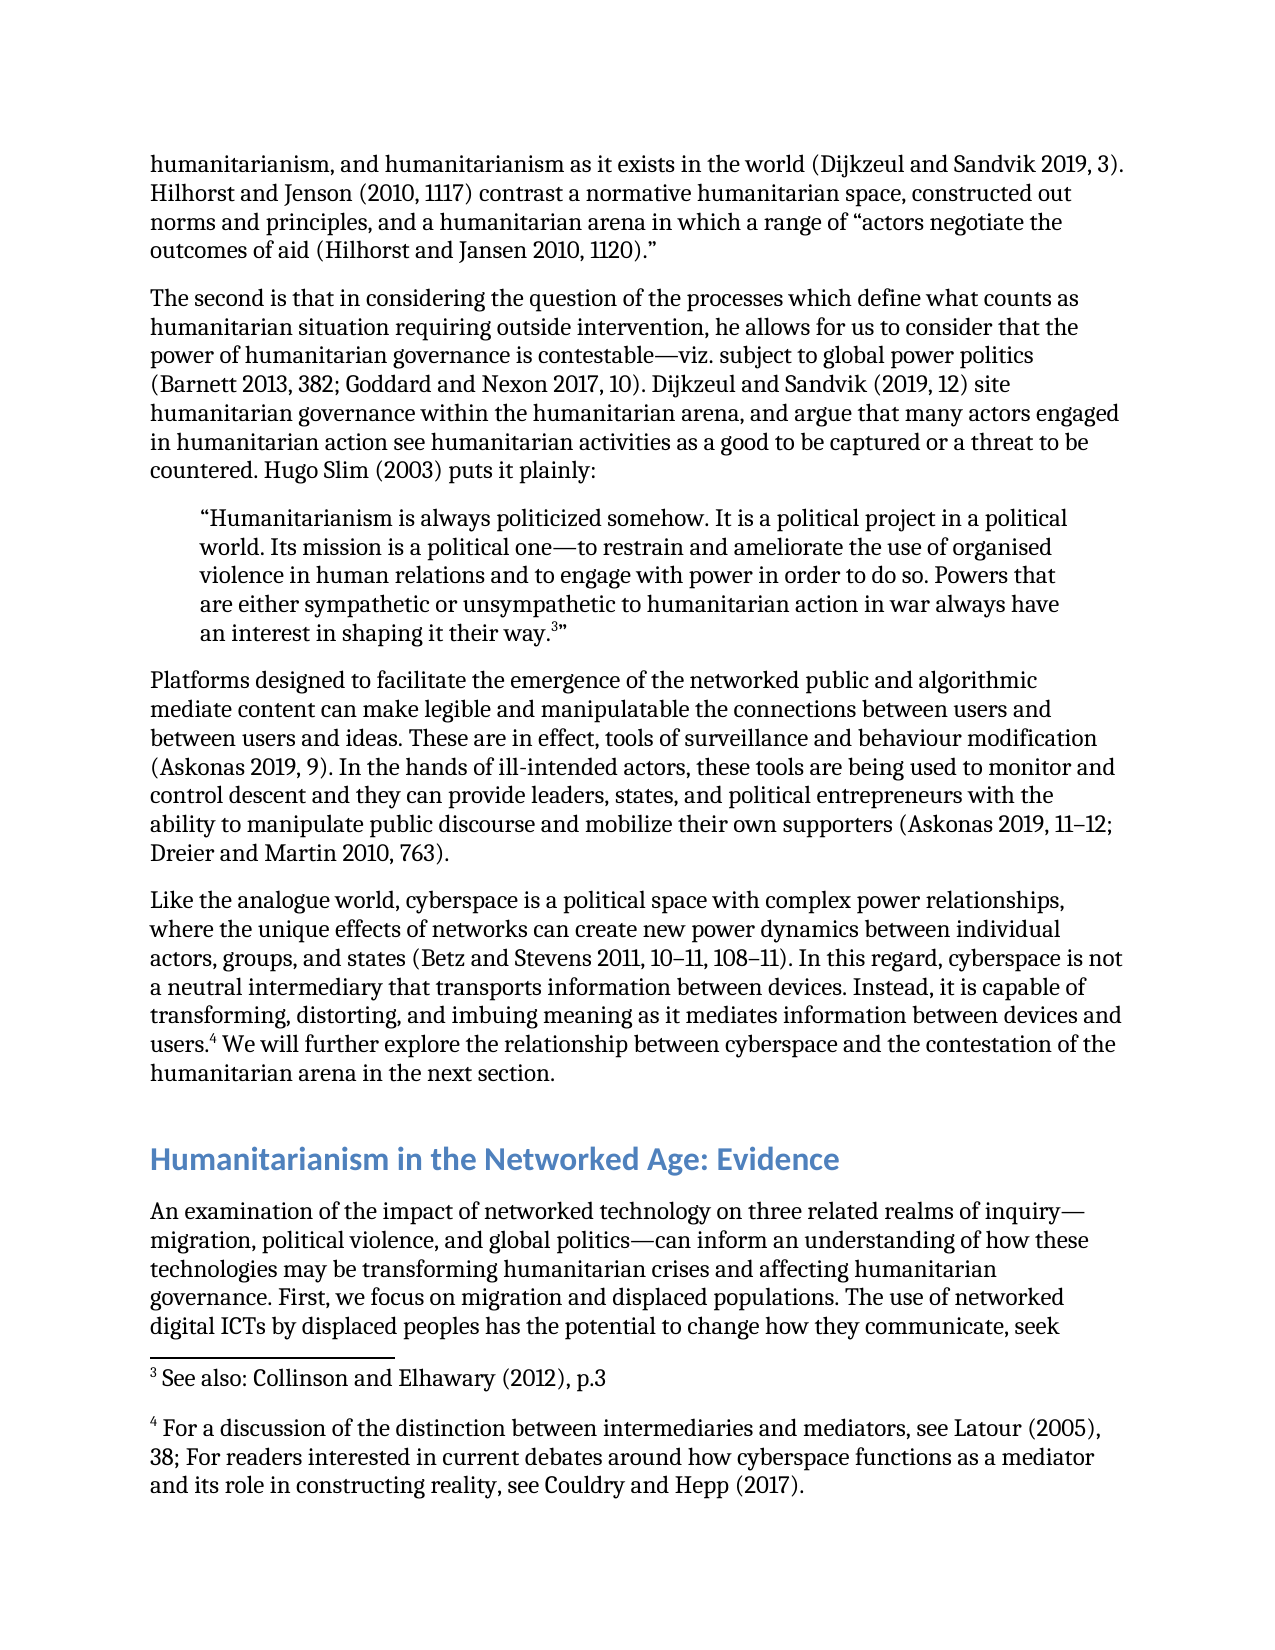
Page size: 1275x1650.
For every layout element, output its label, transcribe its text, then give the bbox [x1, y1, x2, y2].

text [150, 150, 1125, 265]
text Like the analogue world, cyberspace is a political space with complex power relationships, where the unique effects of networks can create new power dynamics between individual actors, groups, and states (Betz and Stevens 2011, 10–11, 108–11). In this regard, cyberspace is not a neutral intermediary that transports information between devices. Instead, it is capable of transforming, distorting, and imbuing meaning as it mediates information between devices and users. We will further explore the relationship between cyberspace and the contestation of the humanitarian arena in the next section. [150, 886, 1125, 1087]
text The second is that in considering the question of the processes which define what counts as humanitarian situation requiring outside intervention, he allows for us to consider that the power of humanitarian governance is contestable—viz. subject to global power politics (Barnett 2013, 382; Goddard and Nexon 2017, 10). Dijkzeul and Sandvik (2019, 12) site humanitarian governance within the humanitarian arena, and argue that many actors engaged in humanitarian action see humanitarian activities as a good to be captured or a threat to be countered. Hugo Slim (2003) puts it plainly: [150, 284, 1125, 485]
subtitle Humanitarianism in the Networked Age: Evidence [150, 1137, 1125, 1178]
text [150, 1197, 1125, 1341]
text “Humanitarianism is always politicized somehow. It is a political project in a political world. Its mission is a political one—to restrain and ameliorate the use of organised violence in human relations and to engage with power in order to do so. Powers that are either sympathetic or unsympathetic to humanitarian action in war always have an interest in shaping it their way.” [200, 504, 1075, 647]
text Platforms designed to facilitate the emergence of the networked public and algorithmic mediate content can make legible and manipulatable the connections between users and between users and ideas. These are in effect, tools of surveillance and behaviour modification (Askonas 2019, 9). In the hands of ill-intended actors, these tools are being used to monitor and control descent and they can provide leaders, states, and political entrepreneurs with the ability to manipulate public discourse and mobilize their own supporters (Askonas 2019, 11–12; Dreier and Martin 2010, 763). [150, 666, 1125, 867]
